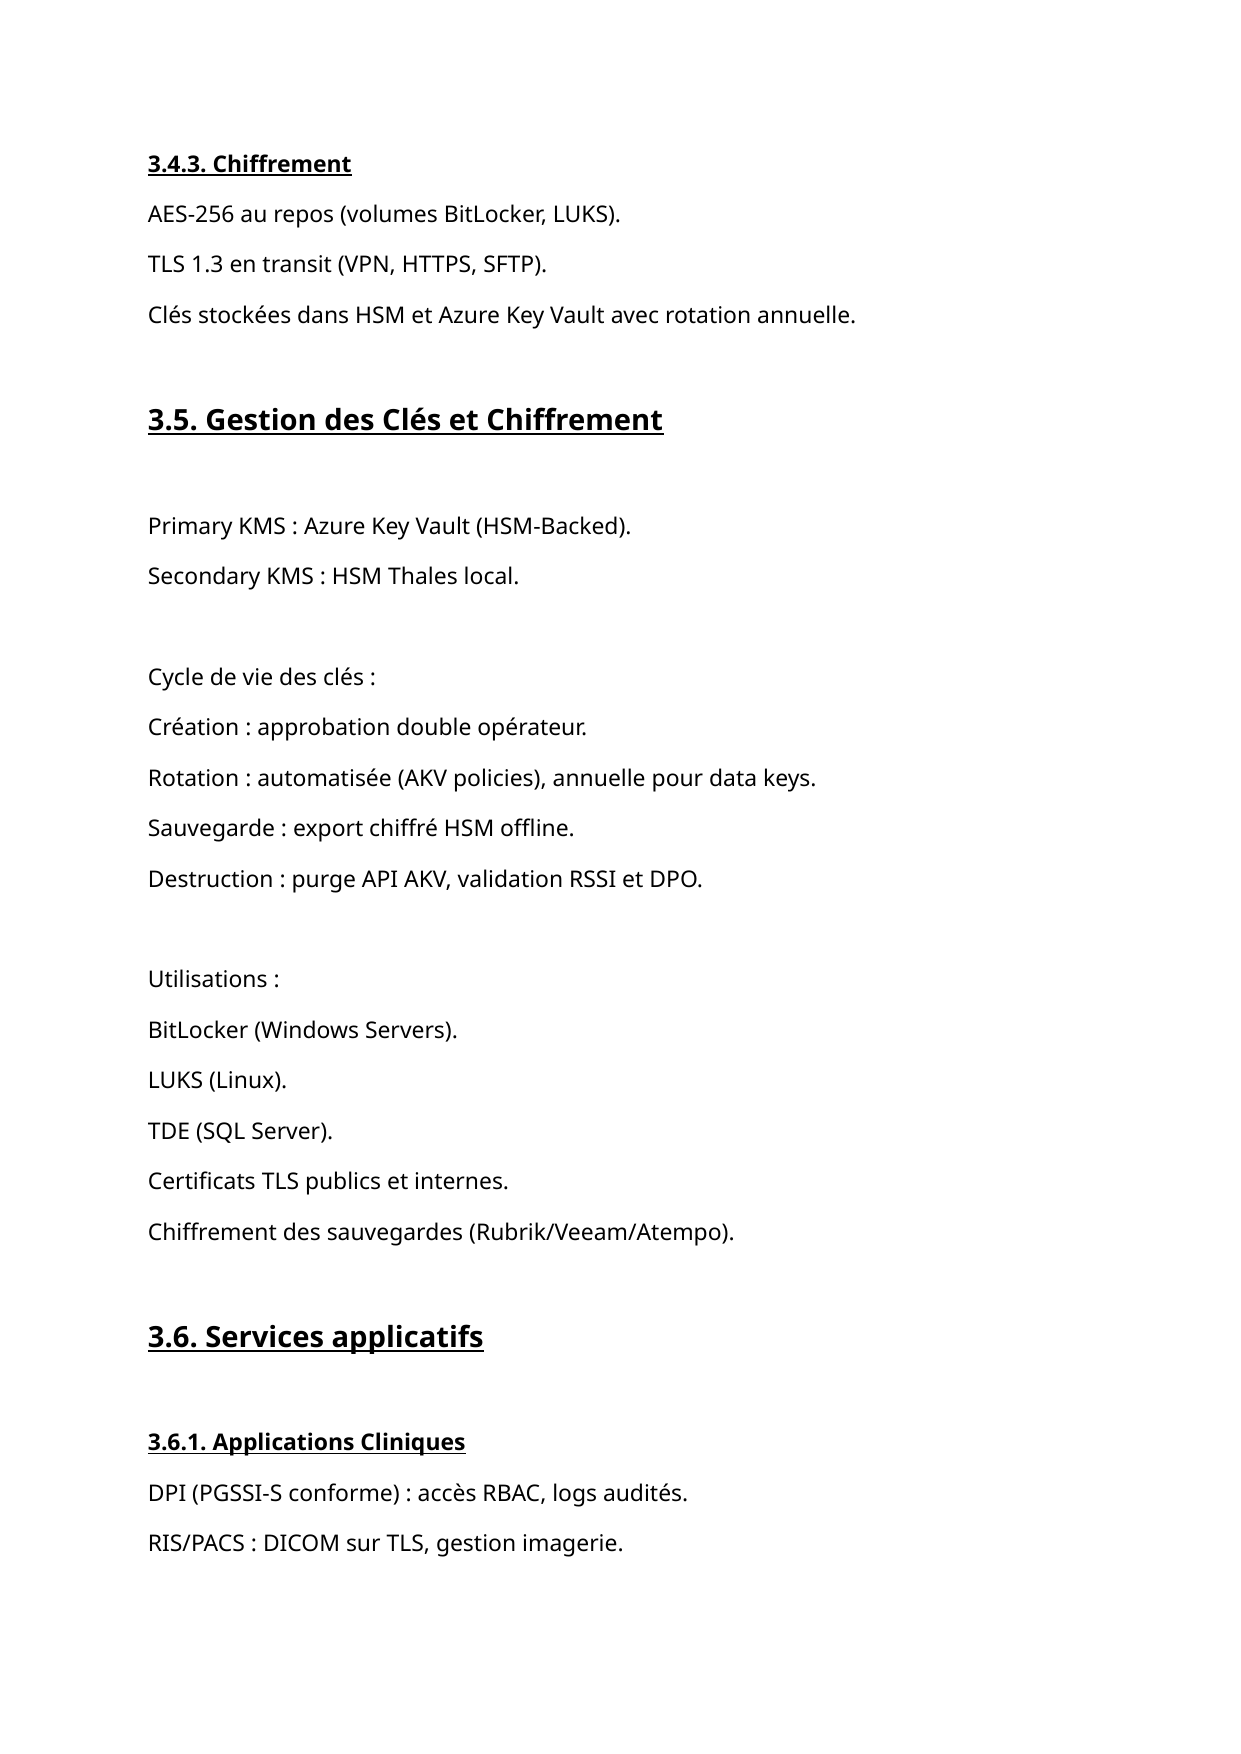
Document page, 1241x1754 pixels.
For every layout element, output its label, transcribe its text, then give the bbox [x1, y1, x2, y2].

text Chiffrement des sauvegardes (Rubrik/Veeam/Atempo). [148, 1215, 1093, 1247]
text Rotation : automatisée (AKV policies), annuelle pour data keys. [148, 762, 1093, 793]
text Certificats TLS publics et internes. [148, 1165, 1093, 1196]
text Utilisations : [148, 963, 1093, 994]
text LUKS (Linux). [148, 1064, 1093, 1095]
text 3.5. Gestion des Clés et Chiffrement [148, 400, 1093, 439]
text Destruction : purge API AKV, validation RSSI et DPO. [148, 862, 1093, 894]
text RIS/PACS : DICOM sur TLS, gestion imagerie. [148, 1527, 1093, 1558]
text 3.6. Services applicatifs [148, 1316, 1093, 1356]
text TLS 1.3 en transit (VPN, HTTPS, SFTP). [148, 248, 1093, 280]
text DPI (PGSSI-S conforme) : accès RBAC, logs audités. [148, 1477, 1093, 1508]
text 3.6.1. Applications Cliniques [148, 1426, 1093, 1457]
text Secondary KMS : HSM Thales local. [148, 560, 1093, 591]
text Clés stockées dans HSM et Azure Key Vault avec rotation annuelle. [148, 299, 1093, 330]
text TDE (SQL Server). [148, 1114, 1093, 1146]
text Création : approbation double opérateur. [148, 711, 1093, 742]
text Cycle de vie des clés : [148, 661, 1093, 692]
text Sauvegarde : export chiffré HSM offline. [148, 812, 1093, 843]
text Primary KMS : Azure Key Vault (HSM-Backed). [148, 509, 1093, 541]
text AES-256 au repos (volumes BitLocker, LUKS). [148, 198, 1093, 229]
text 3.4.3. Chiffrement [148, 148, 1093, 179]
text BitLocker (Windows Servers). [148, 1014, 1093, 1045]
